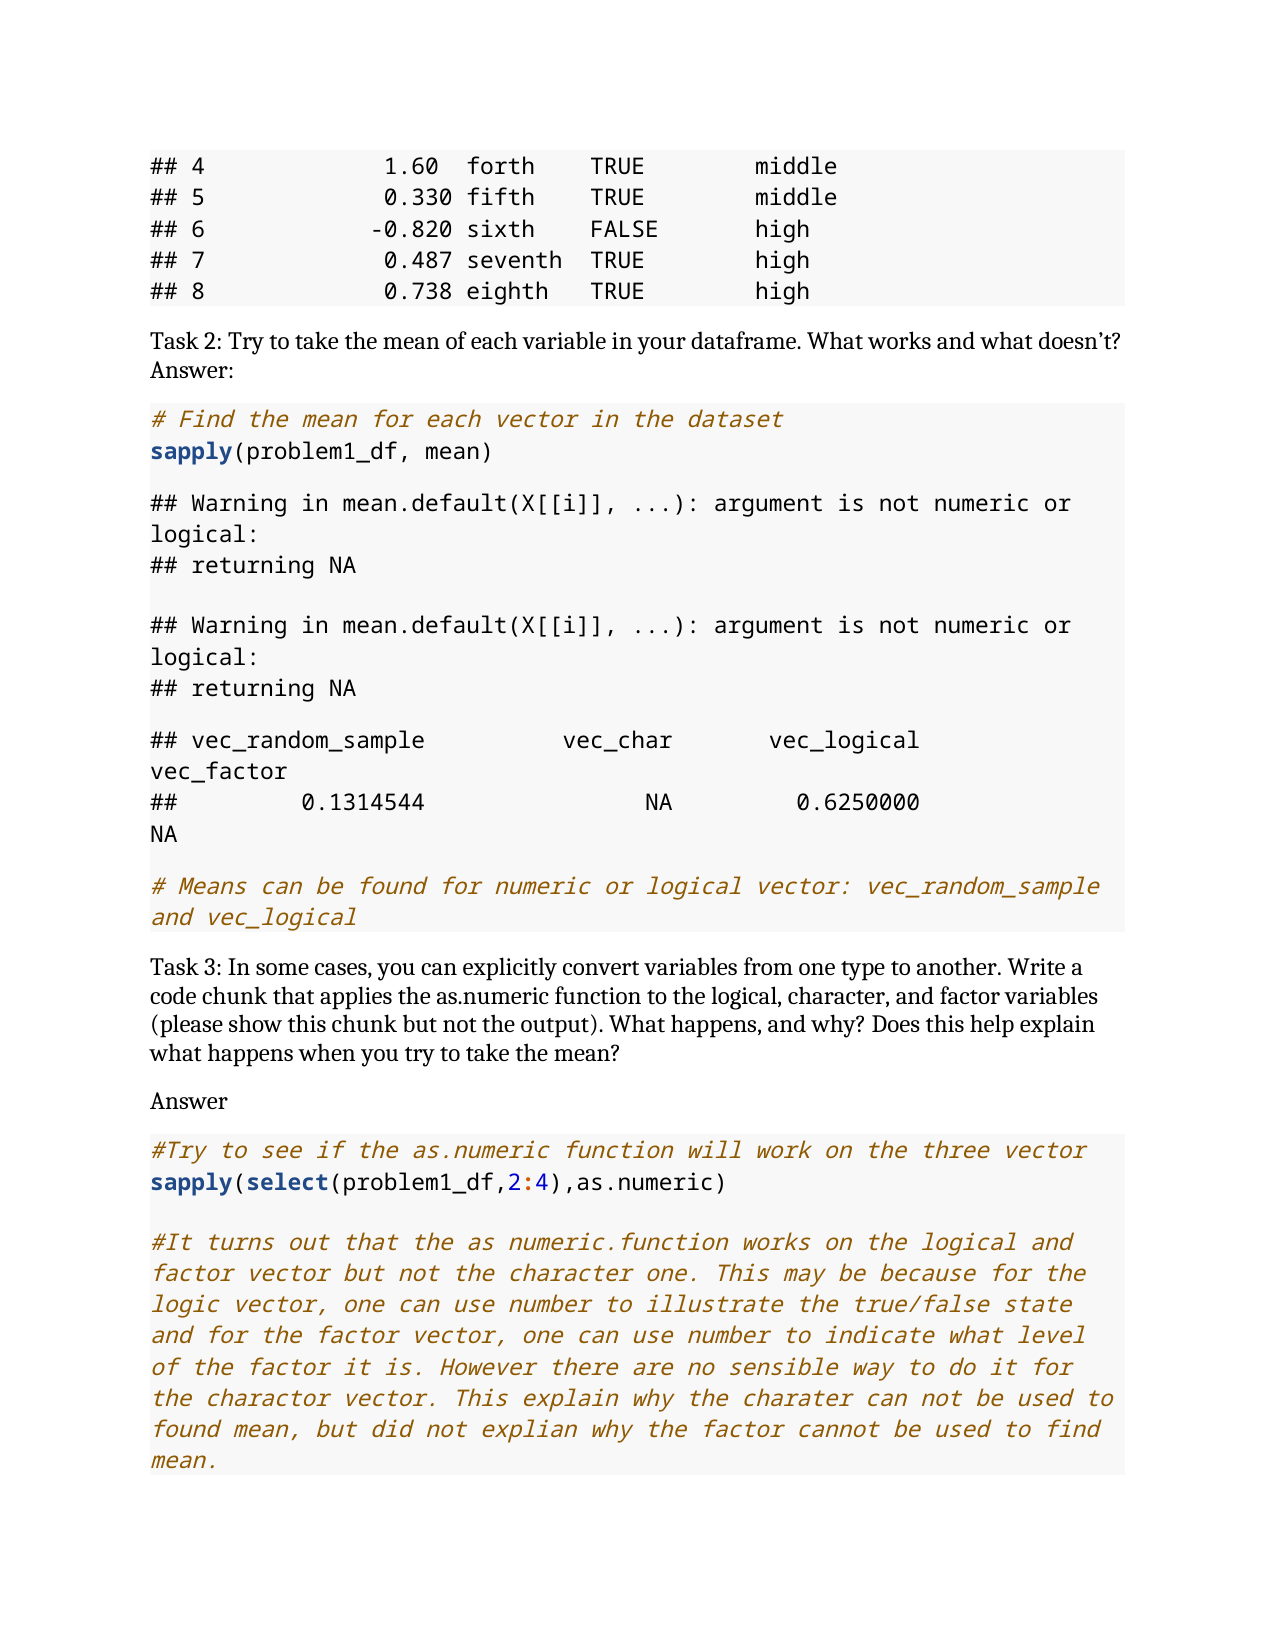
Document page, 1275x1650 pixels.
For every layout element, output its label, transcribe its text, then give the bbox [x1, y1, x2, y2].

text Answer [150, 1087, 1125, 1115]
text ## vec_random_sample vec_char vec_logical vec_factor ## 0.1314544 NA 0.6250000 NA [150, 724, 1125, 849]
text Task 3: In some cases, you can explicitly convert variables from one type to another. Write a code chunk that applies the as.numeric function to the logical, character, and factor variables (please show this chunk but not the output). What happens, and why? Does this help explain what happens when you try to take the mean? [150, 953, 1125, 1068]
text Task 2: Try to take the mean of each variable in your dataframe. What works and what doesn’t? Answer: [150, 327, 1125, 384]
text # Means can be found for numeric or logical vector: vec_random_sample and vec_logical [150, 869, 1125, 932]
text ## Warning in mean.default(X[[i]], ...): argument is not numeric or logical: ## returning NA ## Warning in mean.default(X[[i]], ...): argument is not numeric or logical: ## returning NA [150, 487, 1125, 703]
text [150, 150, 1125, 306]
text #Try to see if the as.numeric function will work on the three vector sapply(select(problem1_df,2:4),as.numeric) #It turns out that the as numeric.function works on the logical and factor vector but not the character one. This may be because for the logic vector, one can use number to illustrate the true/false state and for the factor vector, one can use number to indicate what level of the factor it is. However there are no sensible way to do it for the charactor vector. This explain why the charater can not be used to found mean, but did not explian why the factor cannot be used to find mean. [150, 1134, 1125, 1475]
text # Find the mean for each vector in the dataset sapply(problem1_df, mean) [150, 403, 1125, 466]
